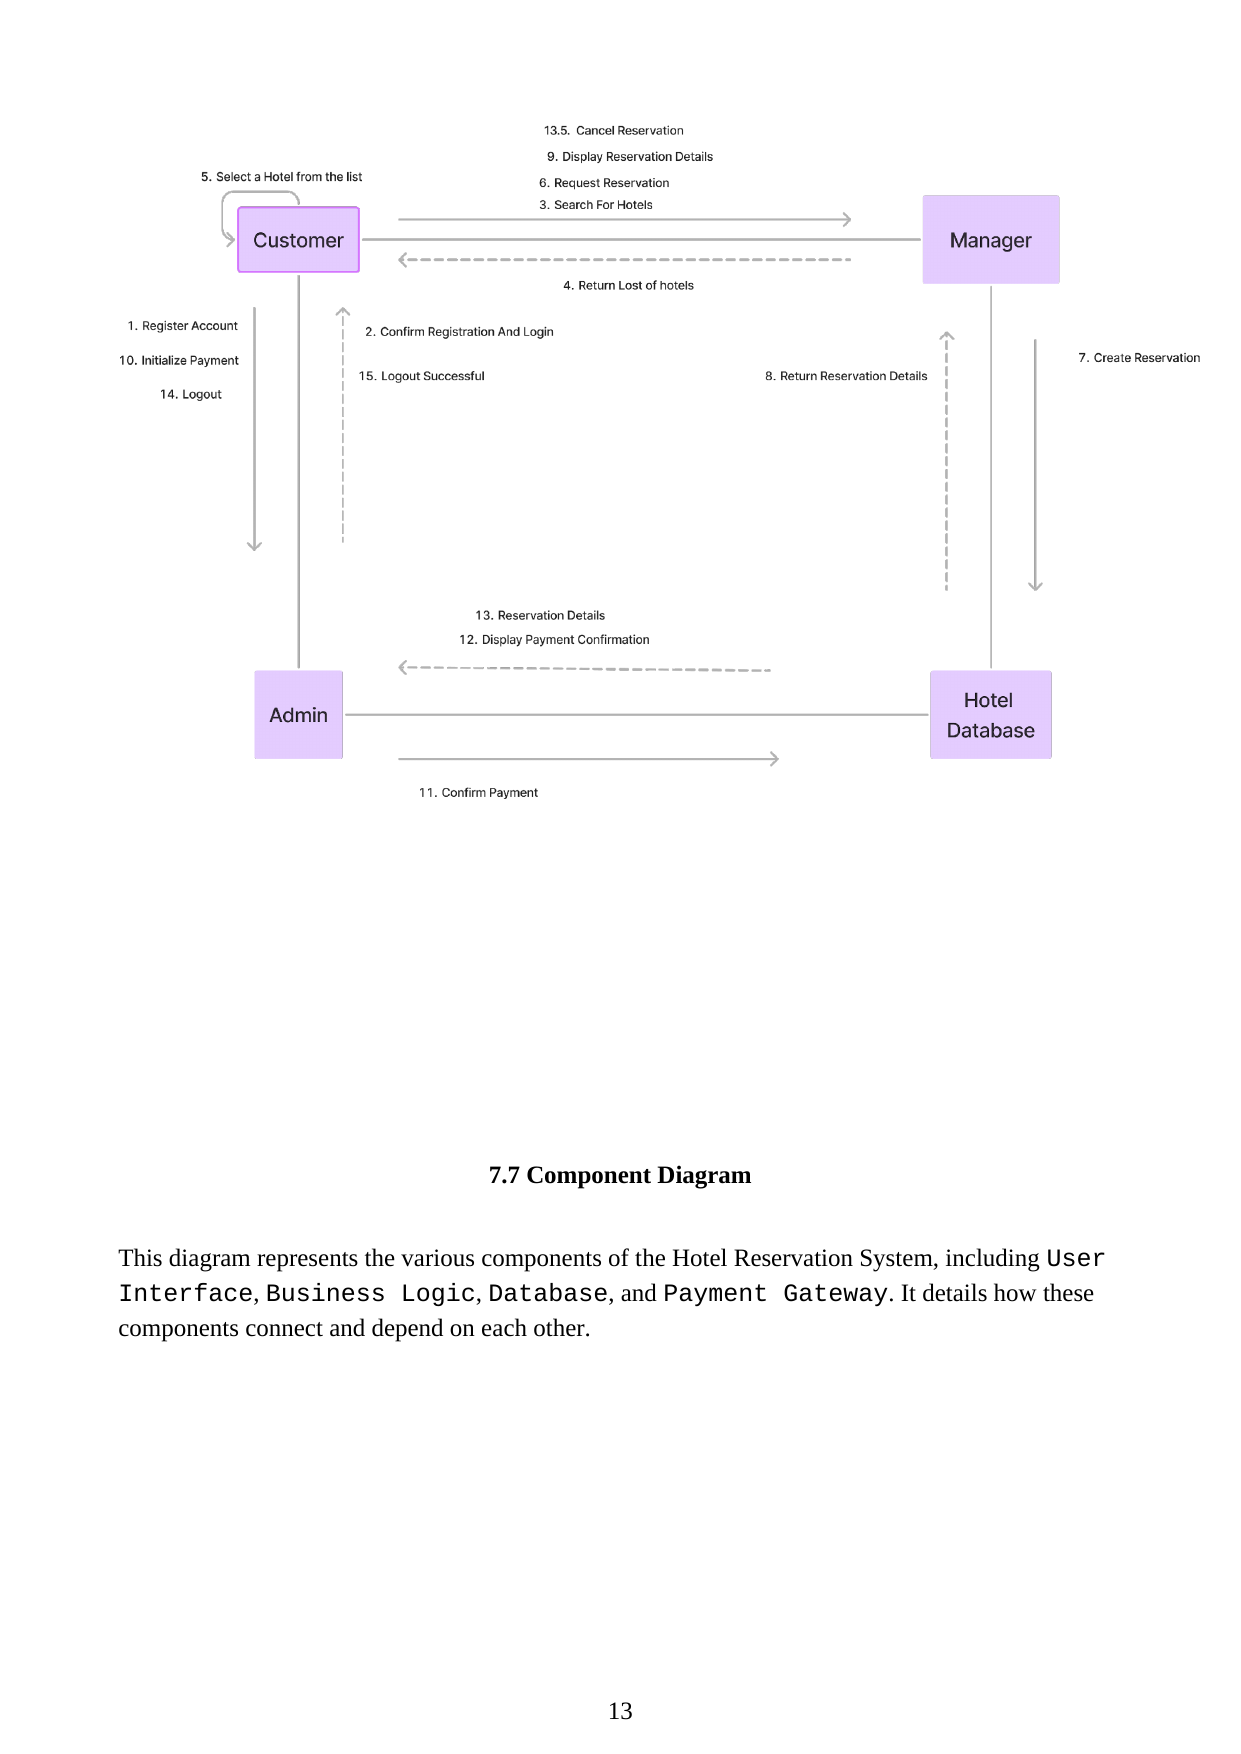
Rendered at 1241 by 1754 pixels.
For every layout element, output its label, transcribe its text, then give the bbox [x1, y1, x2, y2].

picture [118, 118, 1206, 832]
text This diagram represents the various components of the Hotel Reservation System, including User Interface, Business Logic, Database, and Payment Gateway. It details how these components connect and depend on each other. [118, 1243, 1122, 1342]
subtitle 7.7 Component Diagram [118, 1160, 1122, 1189]
